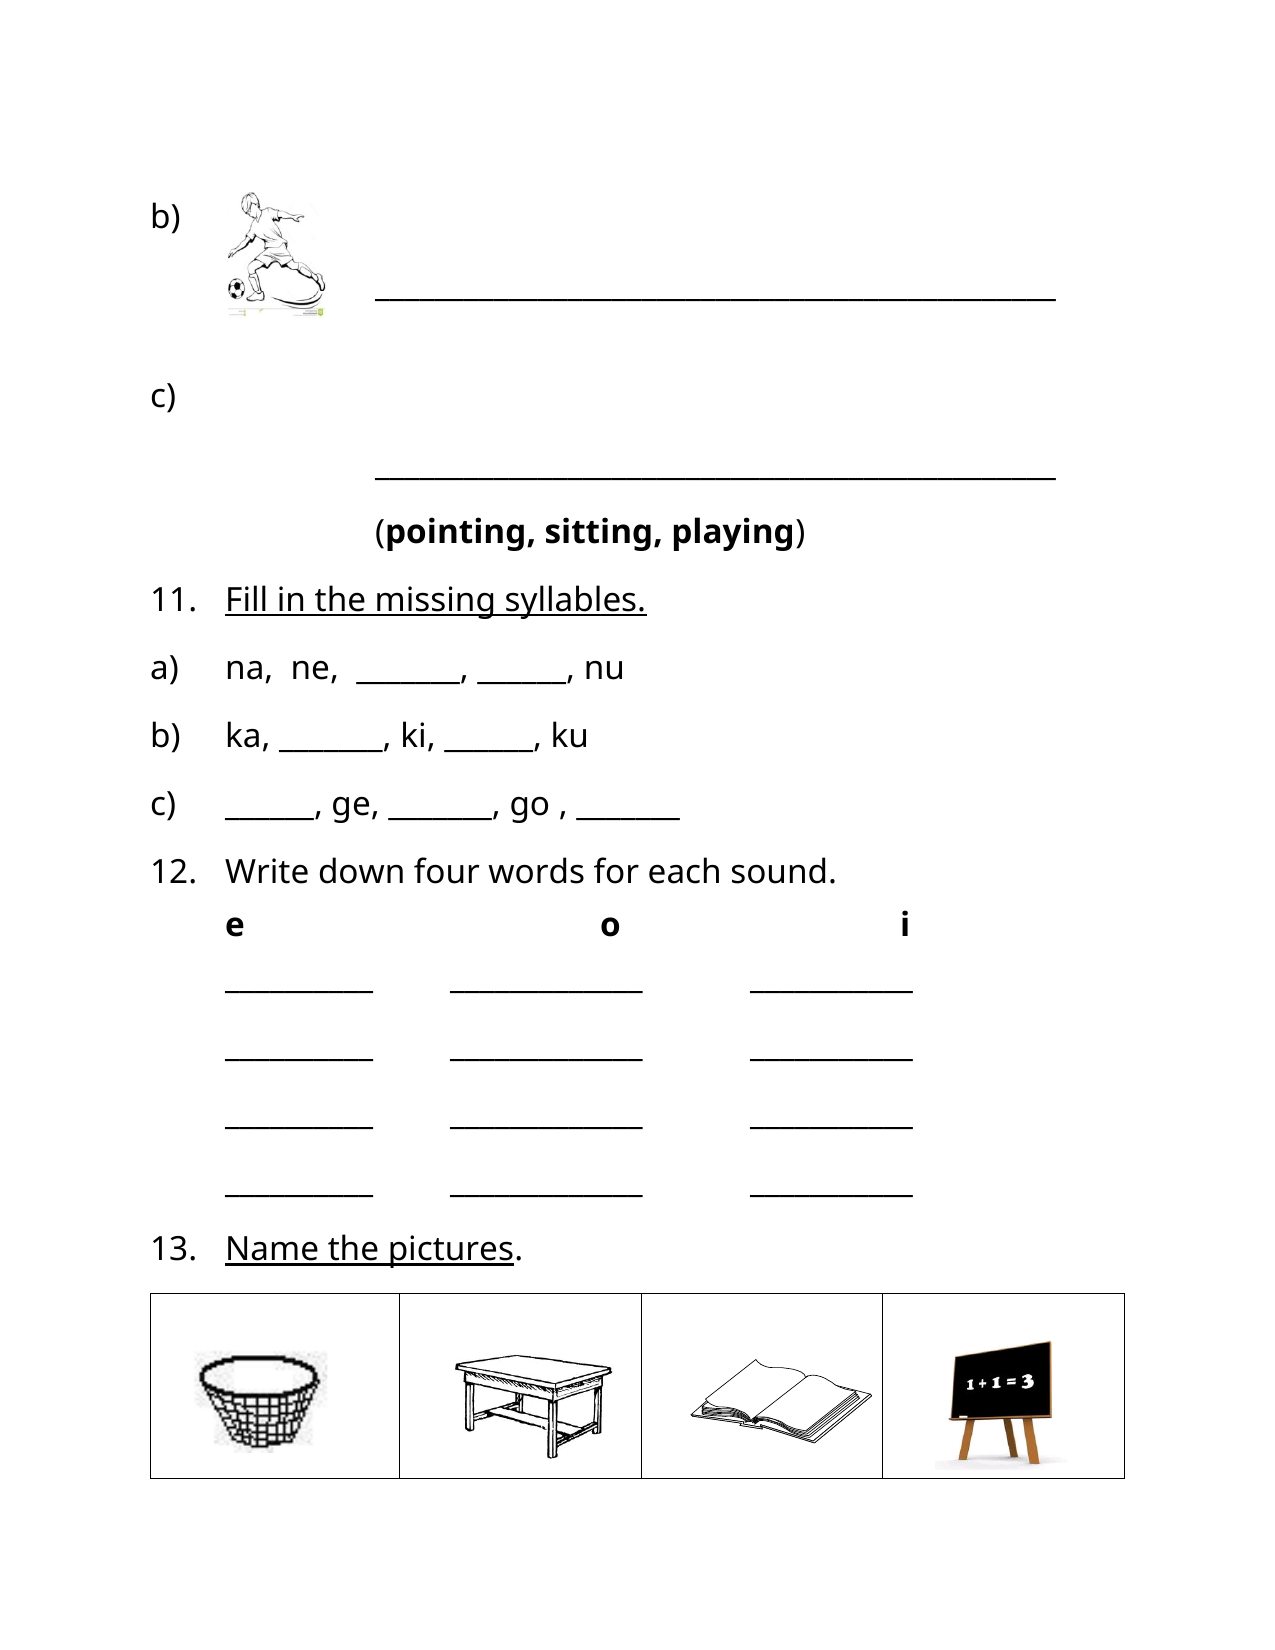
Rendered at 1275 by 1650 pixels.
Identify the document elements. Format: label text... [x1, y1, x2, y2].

text b) [150, 193, 1125, 238]
text b) ka, _______, ki, ______, ku [150, 712, 1125, 757]
text __________ _____________ ___________ [150, 953, 1125, 998]
text ______________________________________________ [150, 261, 1125, 306]
text c) ______, ge, _______, go , _______ [150, 780, 1125, 826]
picture [449, 1347, 616, 1462]
text a) na, ne, _______, ______, nu [150, 644, 1125, 689]
text c) [150, 371, 1125, 417]
picture [935, 1330, 1068, 1470]
text 11. Fill in the missing syllables. [150, 576, 1125, 621]
text __________ _____________ ___________ [150, 1089, 1125, 1134]
picture [188, 1347, 328, 1453]
picture [228, 306, 325, 318]
text e o i [150, 901, 1125, 946]
text __________ _____________ ___________ [150, 1157, 1125, 1202]
table_header [883, 1294, 1124, 1478]
table_header [151, 1294, 399, 1478]
text __________ _____________ ___________ [150, 1021, 1125, 1066]
picture [228, 238, 325, 261]
table_header [400, 1294, 641, 1478]
text 12. Write down four words for each sound. [150, 848, 1125, 894]
text (pointing, sitting, playing) [150, 508, 1125, 553]
table_header [642, 1294, 882, 1478]
text ______________________________________________ [150, 439, 1125, 485]
text 13. Name the pictures. [150, 1225, 1125, 1271]
